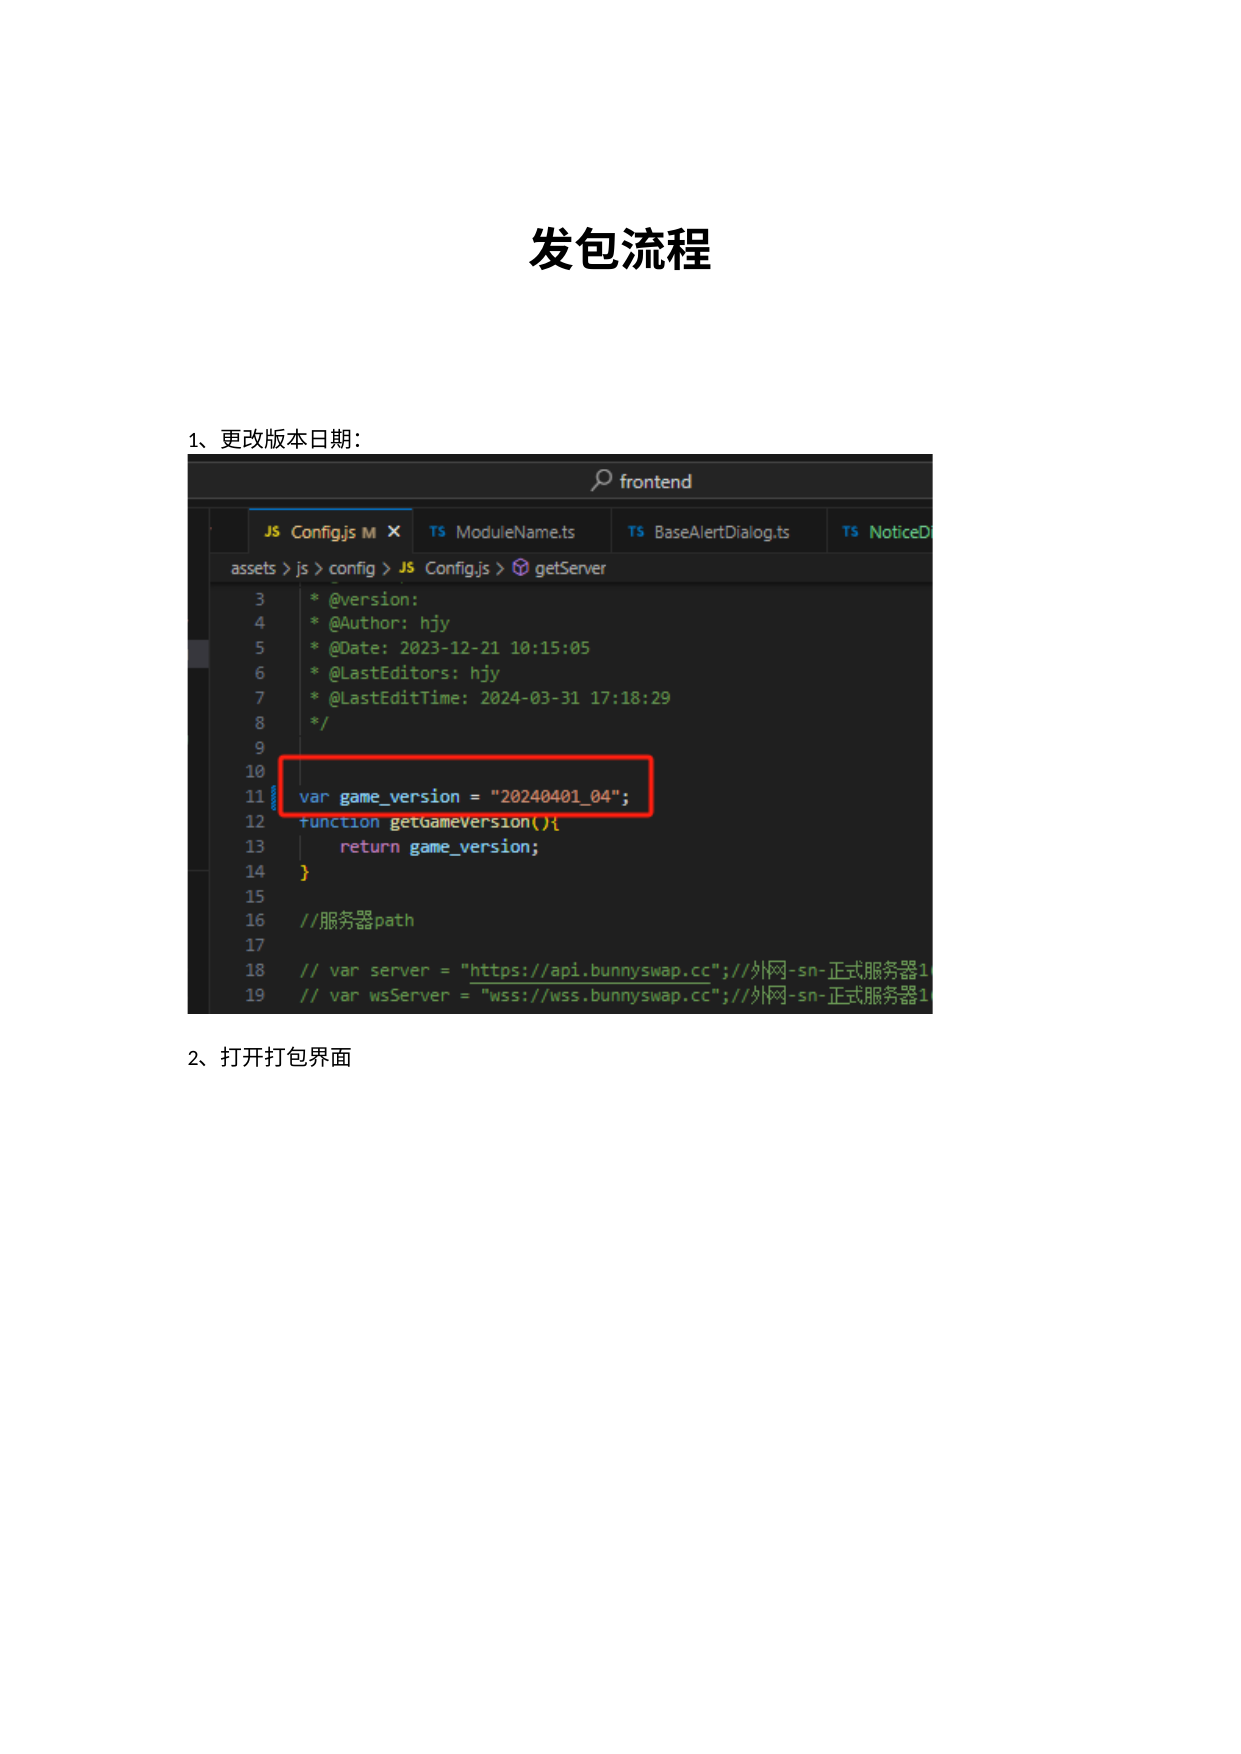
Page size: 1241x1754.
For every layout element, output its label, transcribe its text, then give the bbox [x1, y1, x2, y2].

list 打开打包界面 [187, 1039, 1053, 1072]
subtitle 发包流程 [187, 197, 1053, 295]
picture [187, 454, 933, 1014]
list 更改版本日期： [187, 422, 1053, 454]
